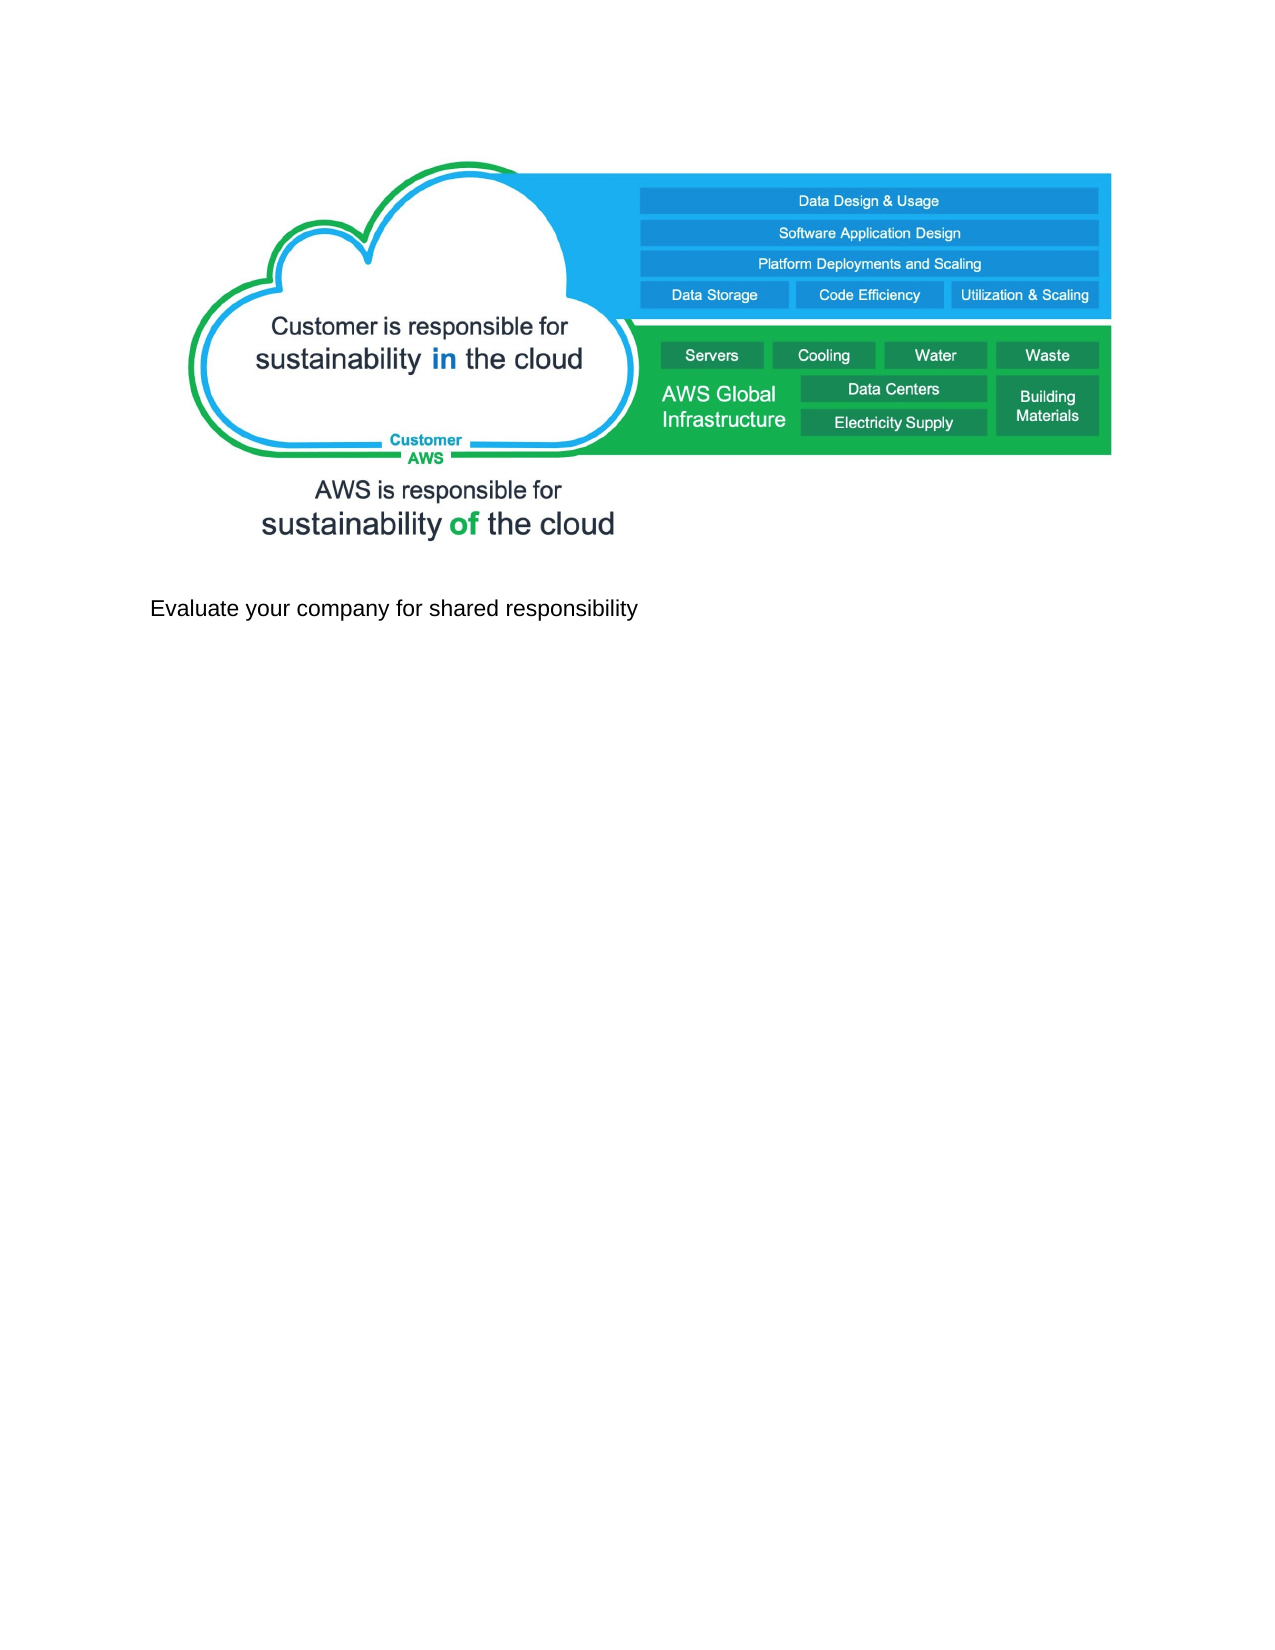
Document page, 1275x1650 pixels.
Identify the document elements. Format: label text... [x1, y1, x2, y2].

picture [150, 150, 1125, 561]
text Evaluate your company for shared responsibility [150, 594, 1125, 621]
